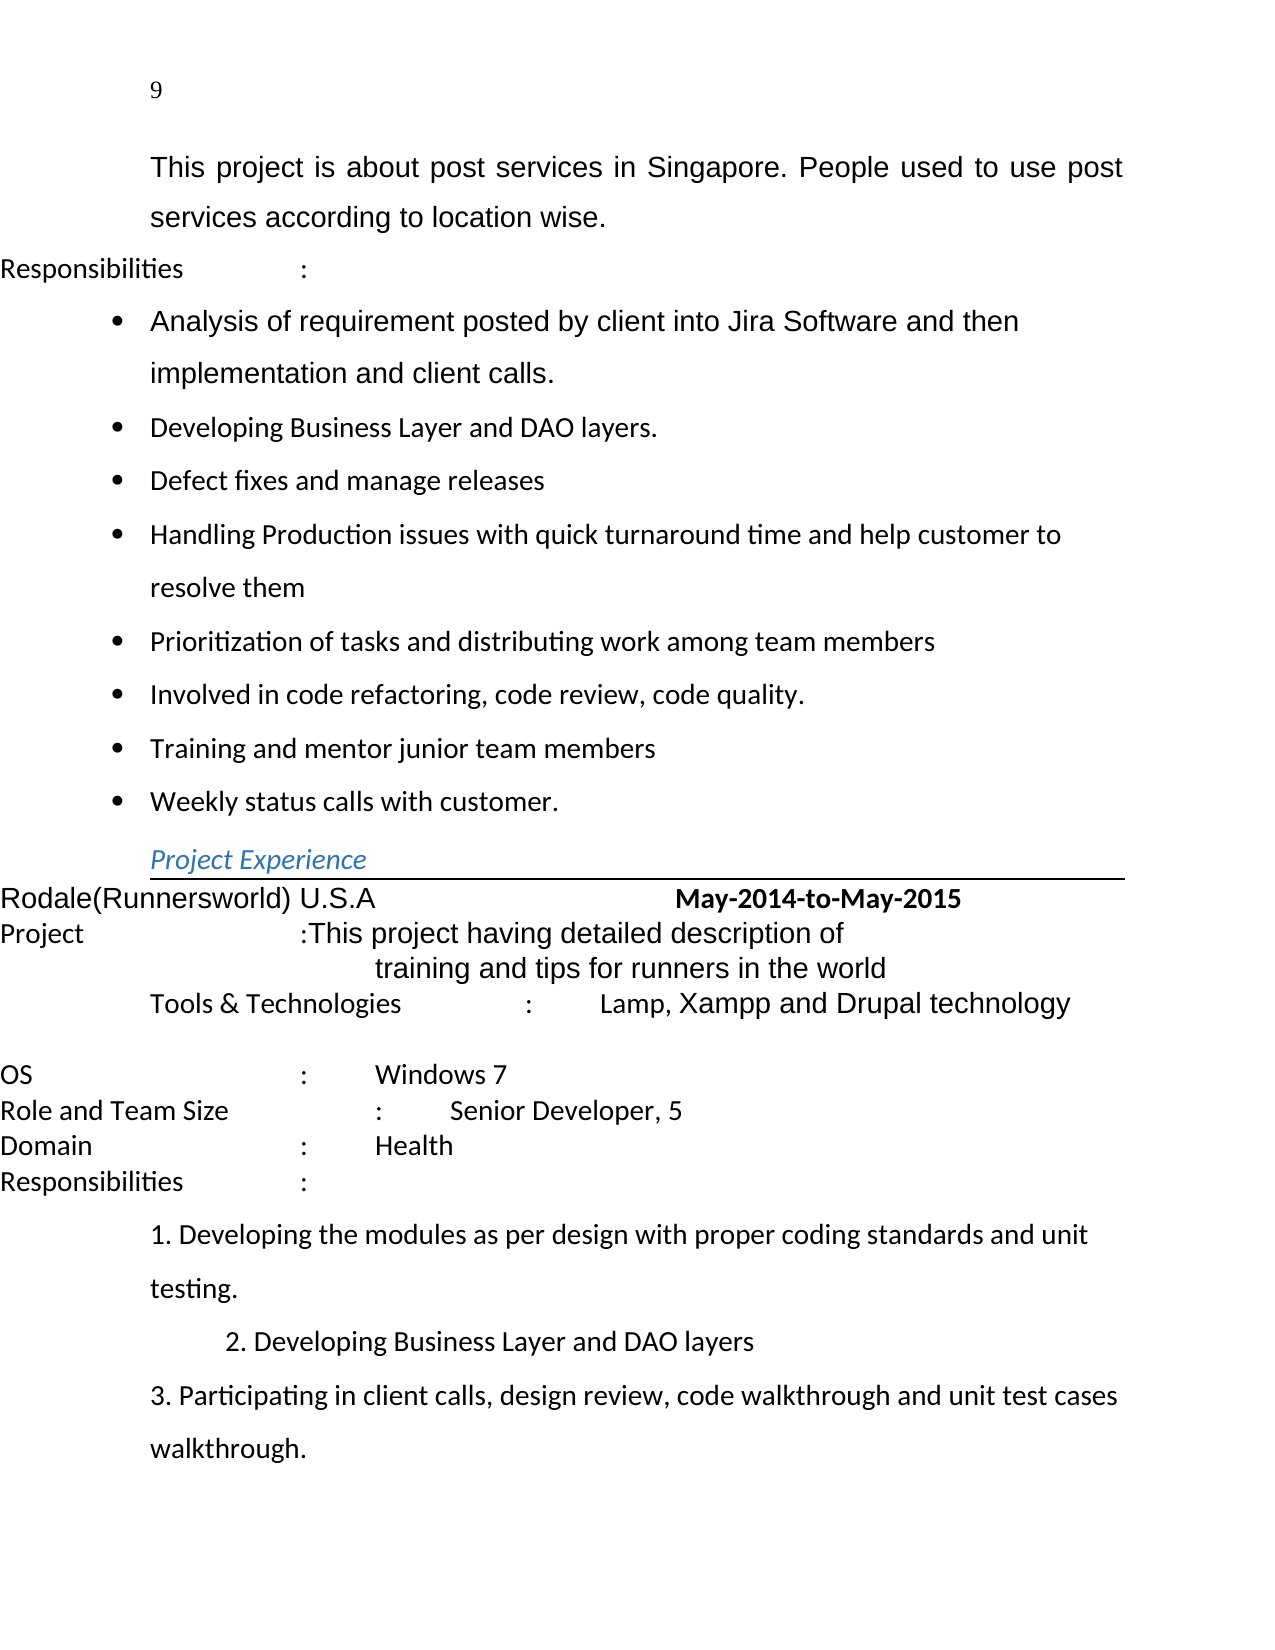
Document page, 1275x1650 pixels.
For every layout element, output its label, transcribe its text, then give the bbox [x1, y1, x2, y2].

text 2. Developing Business Layer and DAO layers [150, 1323, 1125, 1359]
text OS : Windows 7 [0, 1056, 1125, 1092]
text Tools & Technologies : Lamp, Xampp and Drupal technology [150, 985, 1125, 1056]
text 1. Developing the modules as per design with proper coding standards and unit testing. [150, 1216, 1125, 1305]
text Domain : Health [0, 1127, 1125, 1163]
text Project :This project having detailed description of [0, 916, 1125, 951]
list Involved in code refactoring, code review, code quality. [112, 676, 1125, 712]
list Handling Production issues with quick turnaround time and help customer to resolve them [112, 516, 1125, 605]
text This project is about post services in Singapore. People used to use post services according to location wise. [150, 150, 1125, 234]
text Responsibilities : [0, 251, 1125, 286]
list Analysis of requirement posted by client into Jira Software and then implementation and client calls. [112, 304, 1125, 391]
list Training and mentor junior team members [112, 730, 1125, 765]
text Role and Team Size : Senior Developer, 5 [0, 1092, 1125, 1127]
subtitle Project Experience [150, 841, 1125, 878]
text training and tips for runners in the world [0, 951, 1125, 985]
text 3. Participating in client calls, design review, code walkthrough and unit test cases walkthrough. [150, 1377, 1125, 1466]
list Weekly status calls with customer. [112, 783, 1125, 819]
list Prioritization of tasks and distributing work among team members [112, 623, 1125, 658]
list Defect fixes and manage releases [112, 462, 1125, 498]
list Developing Business Layer and DAO layers. [112, 409, 1125, 445]
text Responsibilities : [0, 1163, 1125, 1198]
text Rodale(Runnersworld) U.S.A May-2014-to-May-2015 [0, 880, 1125, 916]
